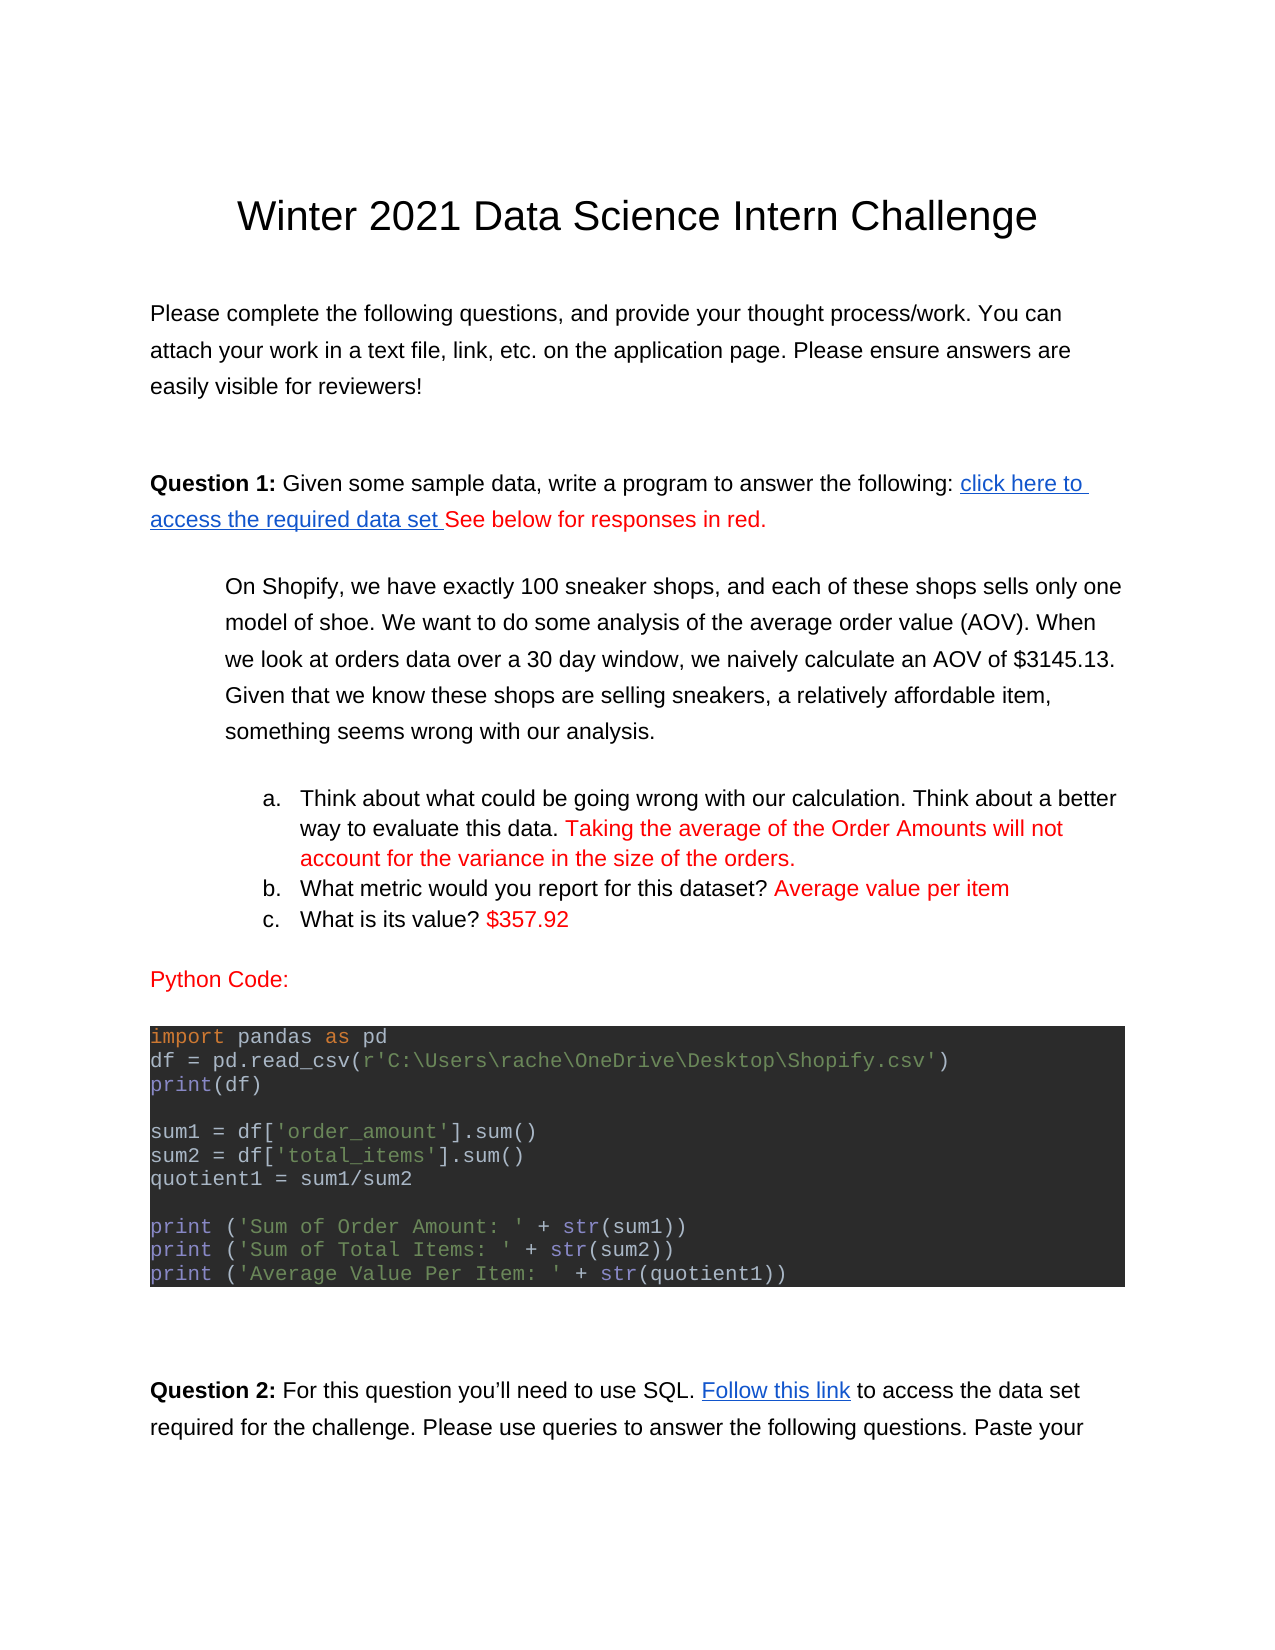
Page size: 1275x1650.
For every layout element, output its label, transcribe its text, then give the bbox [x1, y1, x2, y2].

list What metric would you report for this dataset? Average value per item [262, 875, 1125, 902]
list What is its value? $357.92 [262, 906, 1125, 932]
text Python Code: [150, 966, 1125, 992]
list Think about what could be going wrong with our calculation. Think about a better way to evaluate this data. Taking the average of the Order Amounts will not account for the variance in the size of the orders. [262, 785, 1125, 872]
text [150, 1377, 1125, 1440]
text On Shopify, we have exactly 100 sneaker shops, and each of these shops sells only one model of shoe. We want to do some analysis of the average order value (AOV). When we look at orders data over a 30 day window, we naively calculate an AOV of $3145.13. Given that we know these shops are selling sneakers, a relatively affordable item, something seems wrong with our analysis. [225, 573, 1125, 744]
text Question 1: Given some sample data, write a program to answer the following: click here to access the required data set See below for responses in red. [150, 470, 1125, 533]
text Please complete the following questions, and provide your thought process/work. You can attach your work in a text file, link, etc. on the application page. Please ensure answers are easily visible for reviewers! [150, 300, 1125, 399]
text import pandas as pd df = pd.read_csv(r'C:\Users\rache\OneDrive\Desktop\Shopify.csv') print(df) sum1 = df['order_amount'].sum() sum2 = df['total_items'].sum() quotient1 = sum1/sum2 print ('Sum of Order Amount: ' + str(sum1)) print ('Sum of Total Items: ' + str(sum2)) print ('Average Value Per Item: ' + str(quotient1)) [150, 1026, 1125, 1287]
subtitle Winter 2021 Data Science Intern Challenge [150, 192, 1125, 239]
